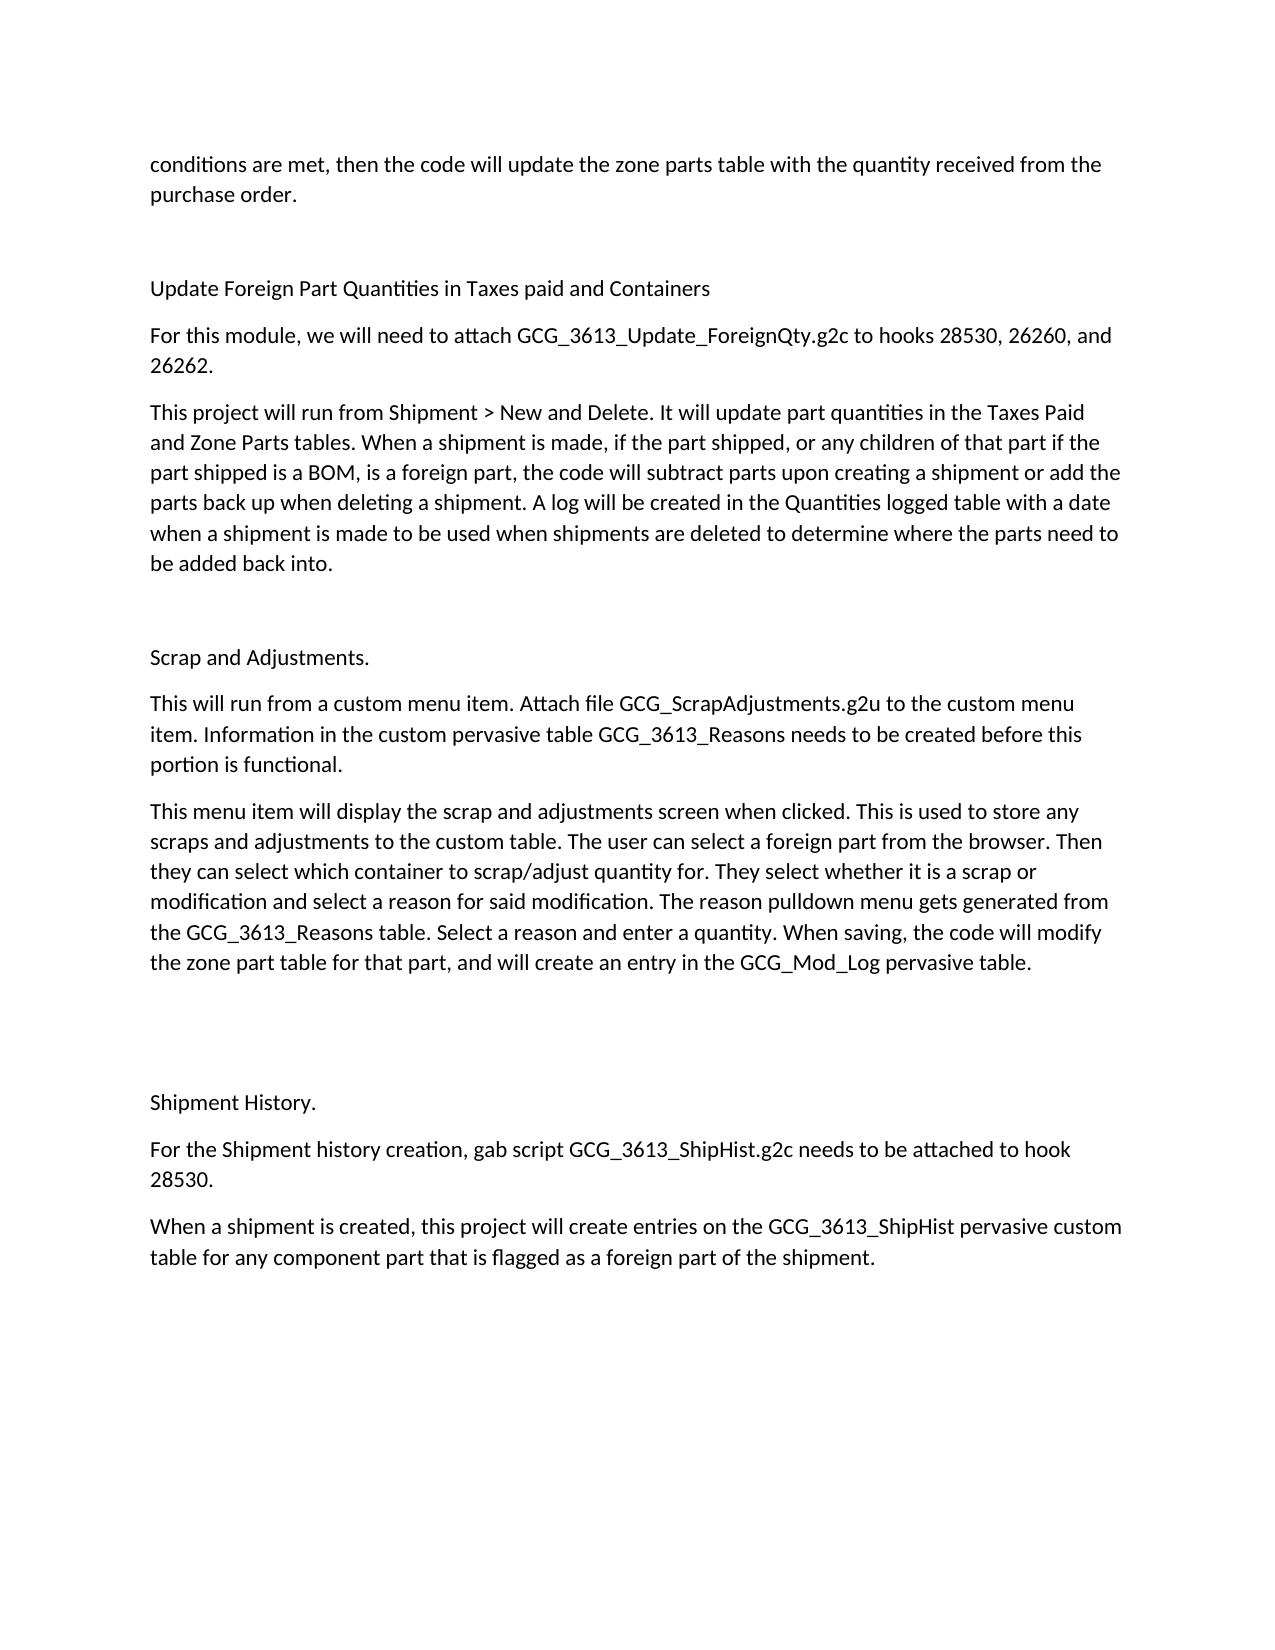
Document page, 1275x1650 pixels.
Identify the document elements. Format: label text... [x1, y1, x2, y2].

text Scrap and Adjustments. [150, 643, 1125, 671]
text This will run from a custom menu item. Attach file GCG_ScrapAdjustments.g2u to the custom menu item. Information in the custom pervasive table GCG_3613_Reasons needs to be created before this portion is functional. [150, 689, 1125, 778]
text Shipment History. [150, 1088, 1125, 1117]
text For the Shipment history creation, gab script GCG_3613_ShipHist.g2c needs to be attached to hook 28530. [150, 1135, 1125, 1194]
text This project will run from Shipment > New and Delete. It will update part quantities in the Taxes Paid and Zone Parts tables. When a shipment is made, if the part shipped, or any children of that part if the part shipped is a BOM, is a foreign part, the code will subtract parts upon creating a shipment or add the parts back up when deleting a shipment. A log will be created in the Quantities logged table with a date when a shipment is made to be used when shipments are deleted to determine where the parts need to be added back into. [150, 398, 1125, 577]
text This menu item will display the scrap and adjustments screen when clicked. This is used to store any scraps and adjustments to the custom table. The user can select a foreign part from the browser. Then they can select which container to scrap/adjust quantity for. They select whether it is a scrap or modification and select a reason for said modification. The reason pulldown menu gets generated from the GCG_3613_Reasons table. Select a reason and enter a quantity. When saving, the code will modify the zone part table for that part, and will create an entry in the GCG_Mod_Log pervasive table. [150, 797, 1125, 976]
text When a shipment is created, this project will create entries on the GCG_3613_ShipHist pervasive custom table for any component part that is flagged as a foreign part of the shipment. [150, 1212, 1125, 1271]
text Update Foreign Part Quantities in Taxes paid and Containers [150, 274, 1125, 302]
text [150, 150, 1125, 208]
text For this module, we will need to attach GCG_3613_Update_ForeignQty.g2c to hooks 28530, 26260, and 26262. [150, 321, 1125, 379]
